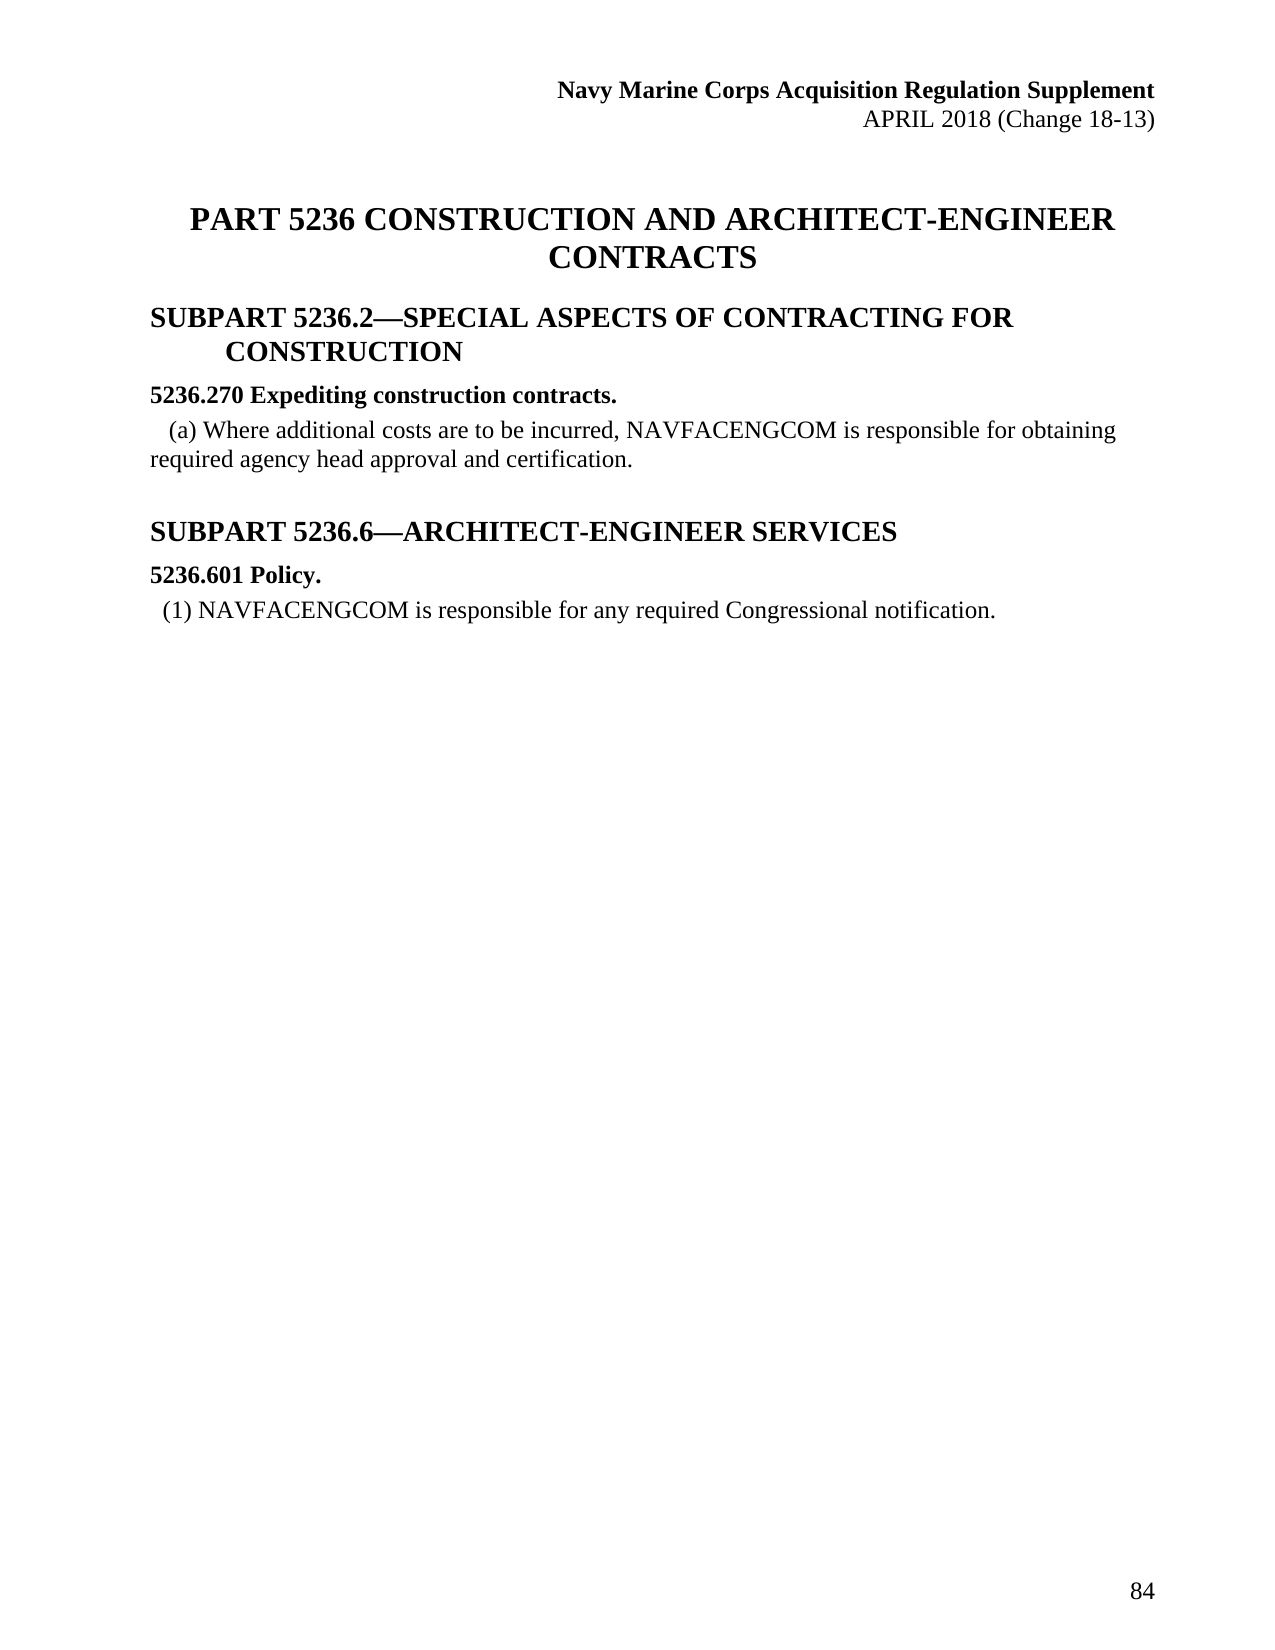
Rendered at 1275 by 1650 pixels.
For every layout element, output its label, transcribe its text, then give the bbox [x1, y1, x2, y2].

subtitle 5236.270 Expediting construction contracts. [150, 380, 1155, 409]
text (1) NAVFACENGCOM is responsible for any required Congressional notification. [150, 595, 1155, 623]
text (a) Where additional costs are to be incurred, NAVFACENGCOM is responsible for obtaining required agency head approval and certification. [150, 415, 1155, 472]
subtitle SUBPART 5236.6—ARCHITECT-ENGINEER SERVICES [150, 514, 1155, 547]
subtitle 5236.601 Policy. [150, 560, 1155, 588]
subtitle PART 5236 CONSTRUCTION AND ARCHITECT-ENGINEER CONTRACTS [150, 199, 1155, 275]
subtitle SUBPART 5236.2—SPECIAL ASPECTS OF CONTRACTING FOR CONSTRUCTION [150, 300, 1155, 367]
